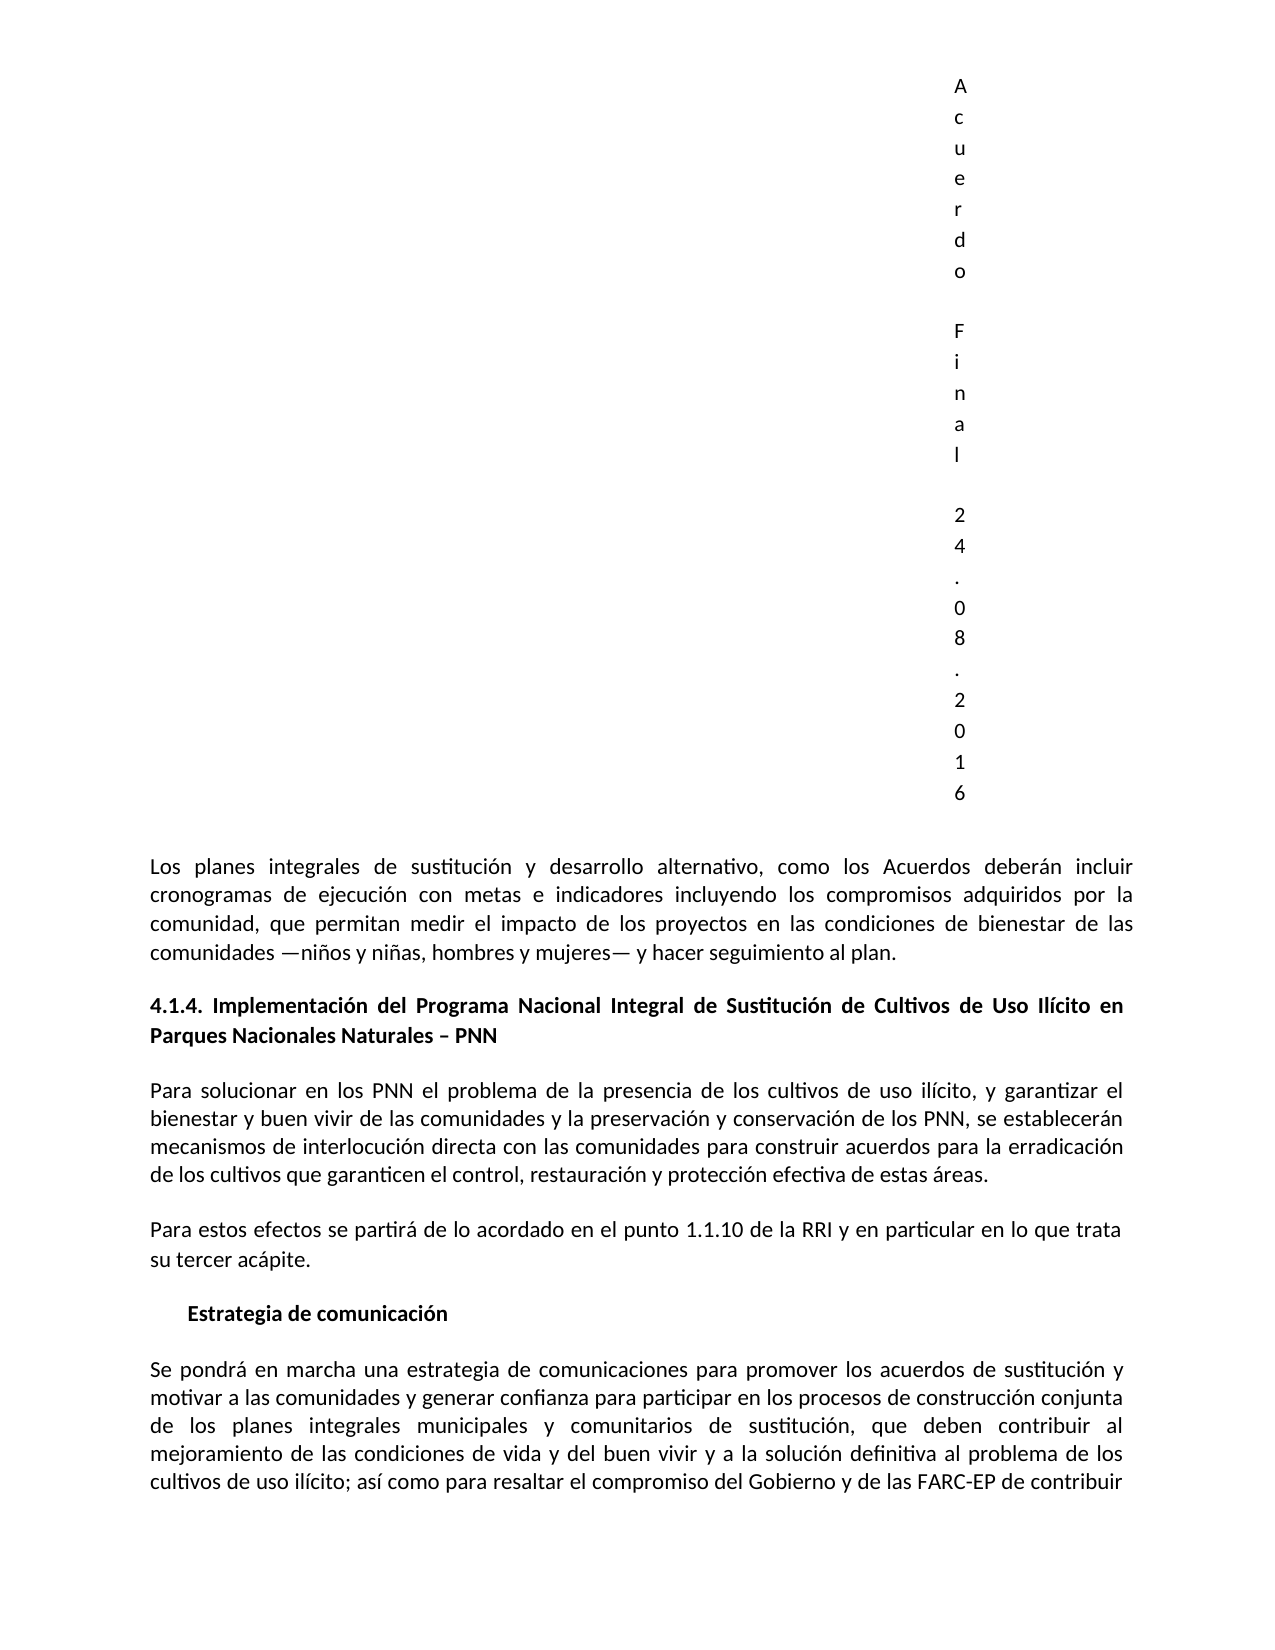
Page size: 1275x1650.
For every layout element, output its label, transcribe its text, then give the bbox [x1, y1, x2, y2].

list Estrategia de comunicación [150, 1299, 1135, 1327]
text Para solucionar en los PNN el problema de la presencia de los cultivos de uso ilícito, y garantizar el bienestar y buen vivir de las comunidades y la preservación y conservación de los PNN, se establecerán mecanismos de interlocución directa con las comunidades para construir acuerdos para la erradicación de los cultivos que garanticen el control, restauración y protección efectiva de estas áreas. [150, 1076, 1125, 1189]
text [150, 1355, 1125, 1495]
text Los planes integrales de sustitución y desarrollo alternativo, como los Acuerdos deberán incluir cronogramas de ejecución con metas e indicadores incluyendo los compromisos adquiridos por la comunidad, que permitan medir el impacto de los proyectos en las condiciones de bienestar de las comunidades —niños y niñas, hombres y mujeres— y hacer seguimiento al plan. [150, 852, 1135, 966]
text 4.1.4. Implementación del Programa Nacional Integral de Sustitución de Cultivos de Uso Ilícito en Parques Nacionales Naturales – PNN [150, 991, 1125, 1050]
text Para estos efectos se partirá de lo acordado en el punto 1.1.10 de la RRI y en particular en lo que trata su tercer acápite. [150, 1215, 1125, 1273]
